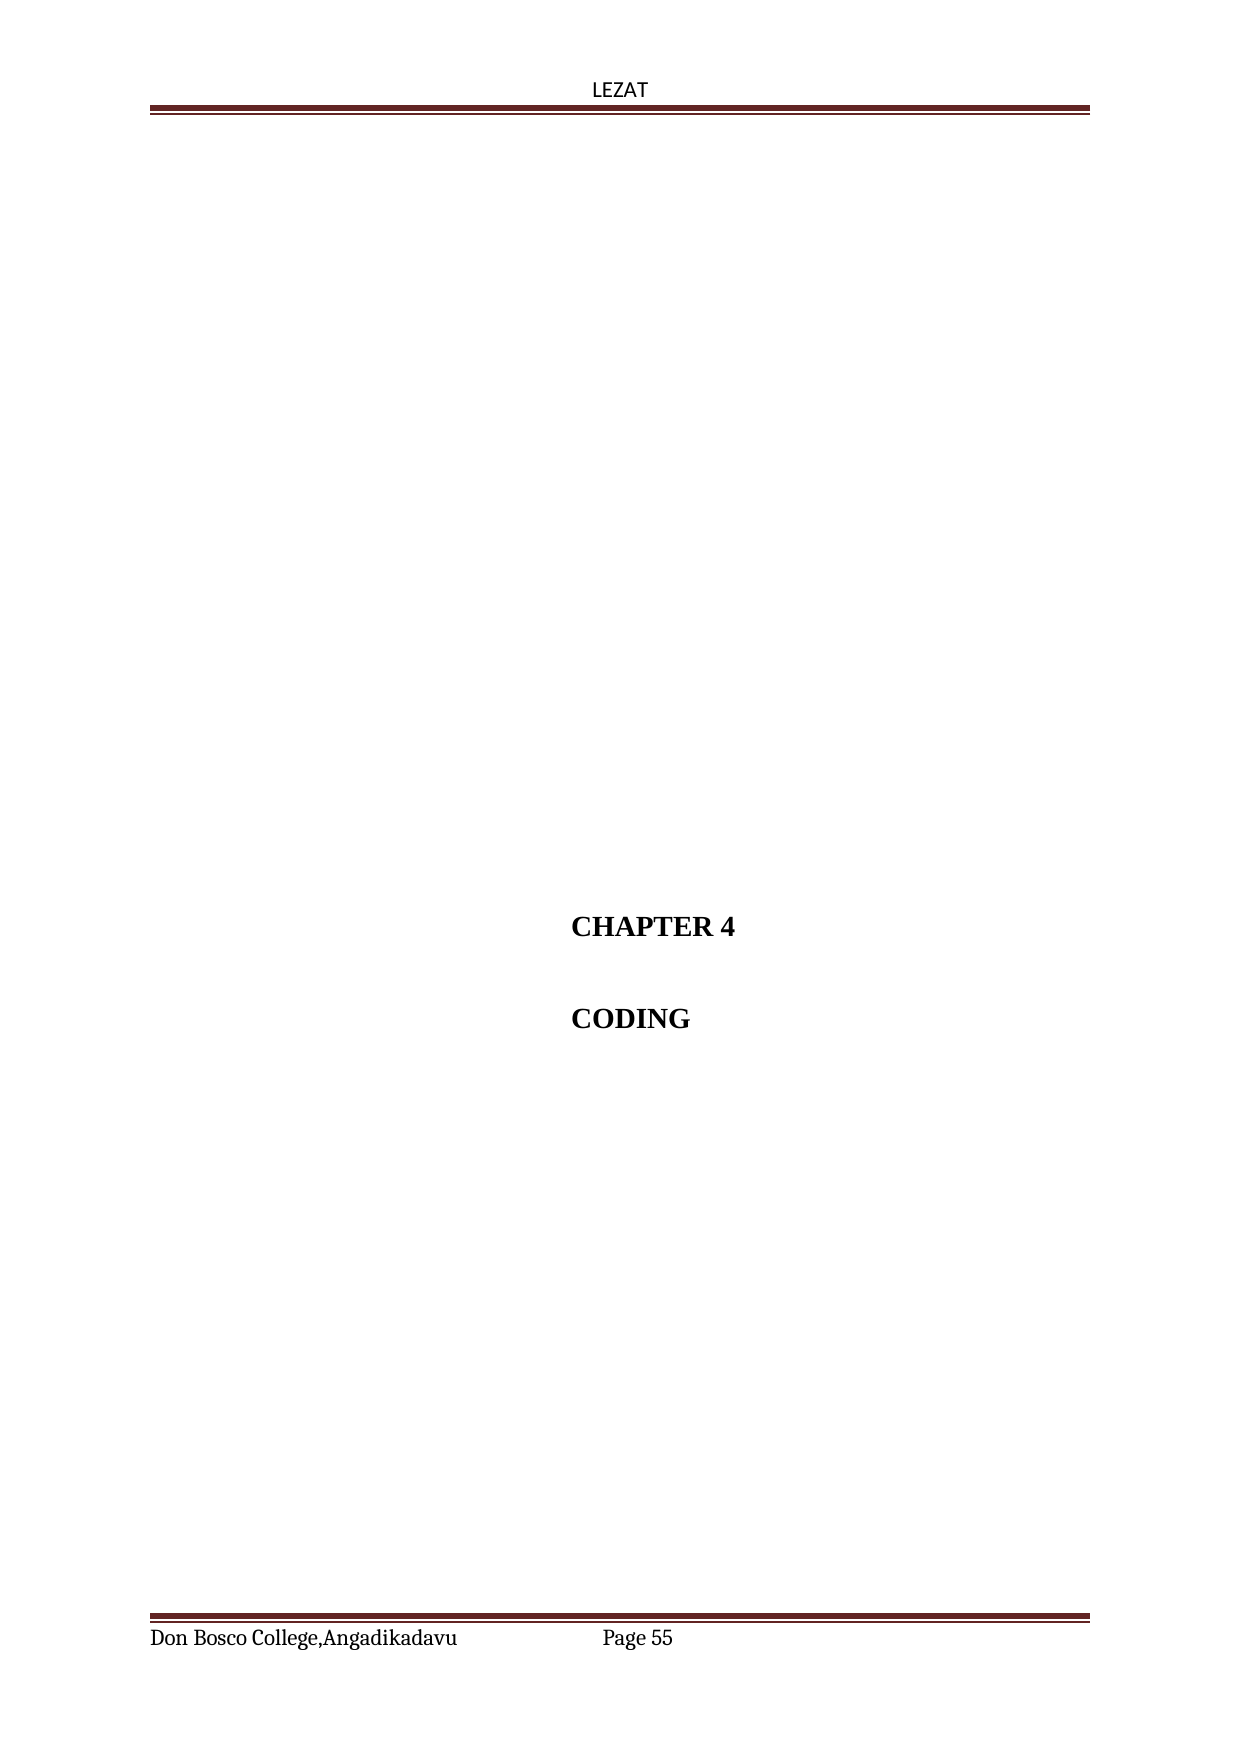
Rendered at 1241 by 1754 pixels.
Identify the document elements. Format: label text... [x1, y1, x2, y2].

text CHAPTER 4 [571, 909, 1090, 943]
text CODING [571, 1001, 1090, 1034]
